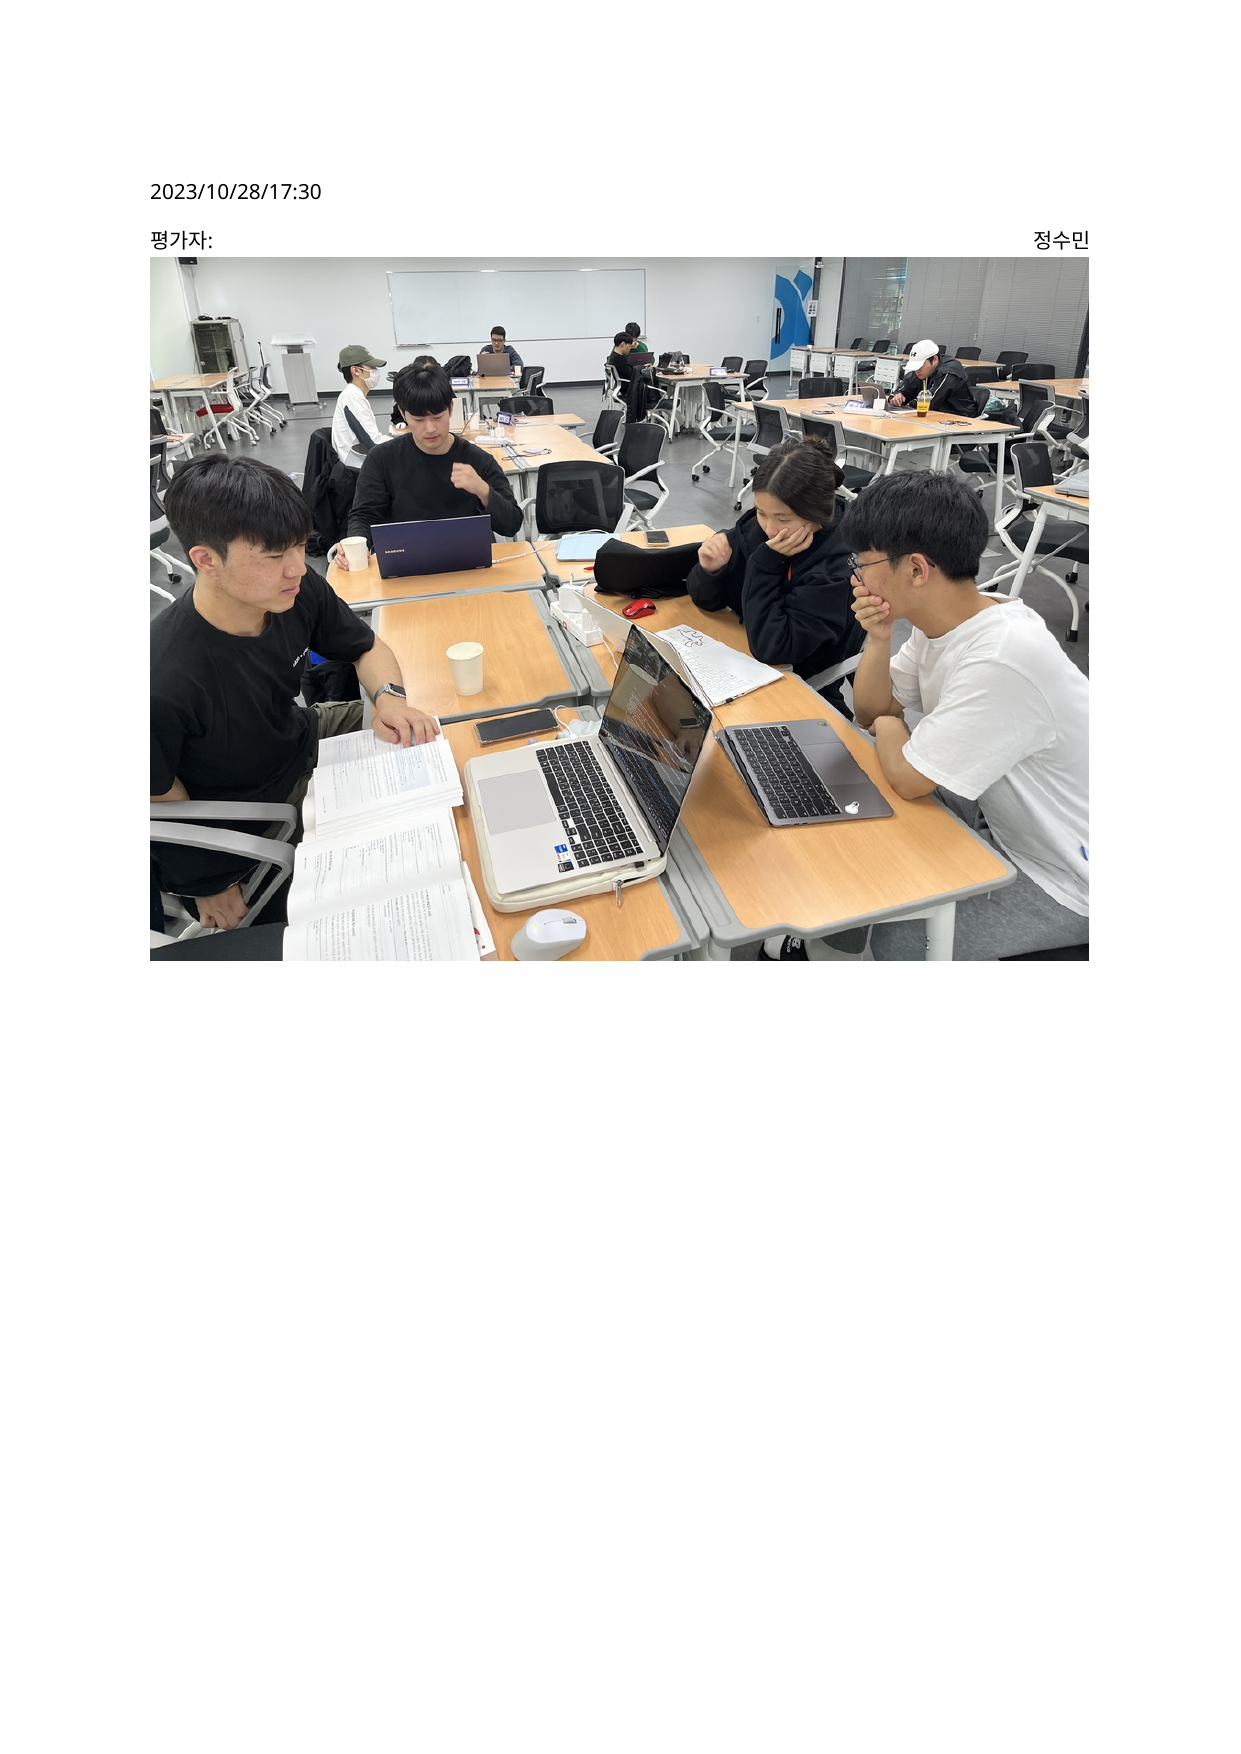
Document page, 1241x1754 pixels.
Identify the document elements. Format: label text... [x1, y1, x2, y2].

picture [150, 257, 1089, 961]
text 2023/10/28/17:30 [150, 177, 1090, 206]
